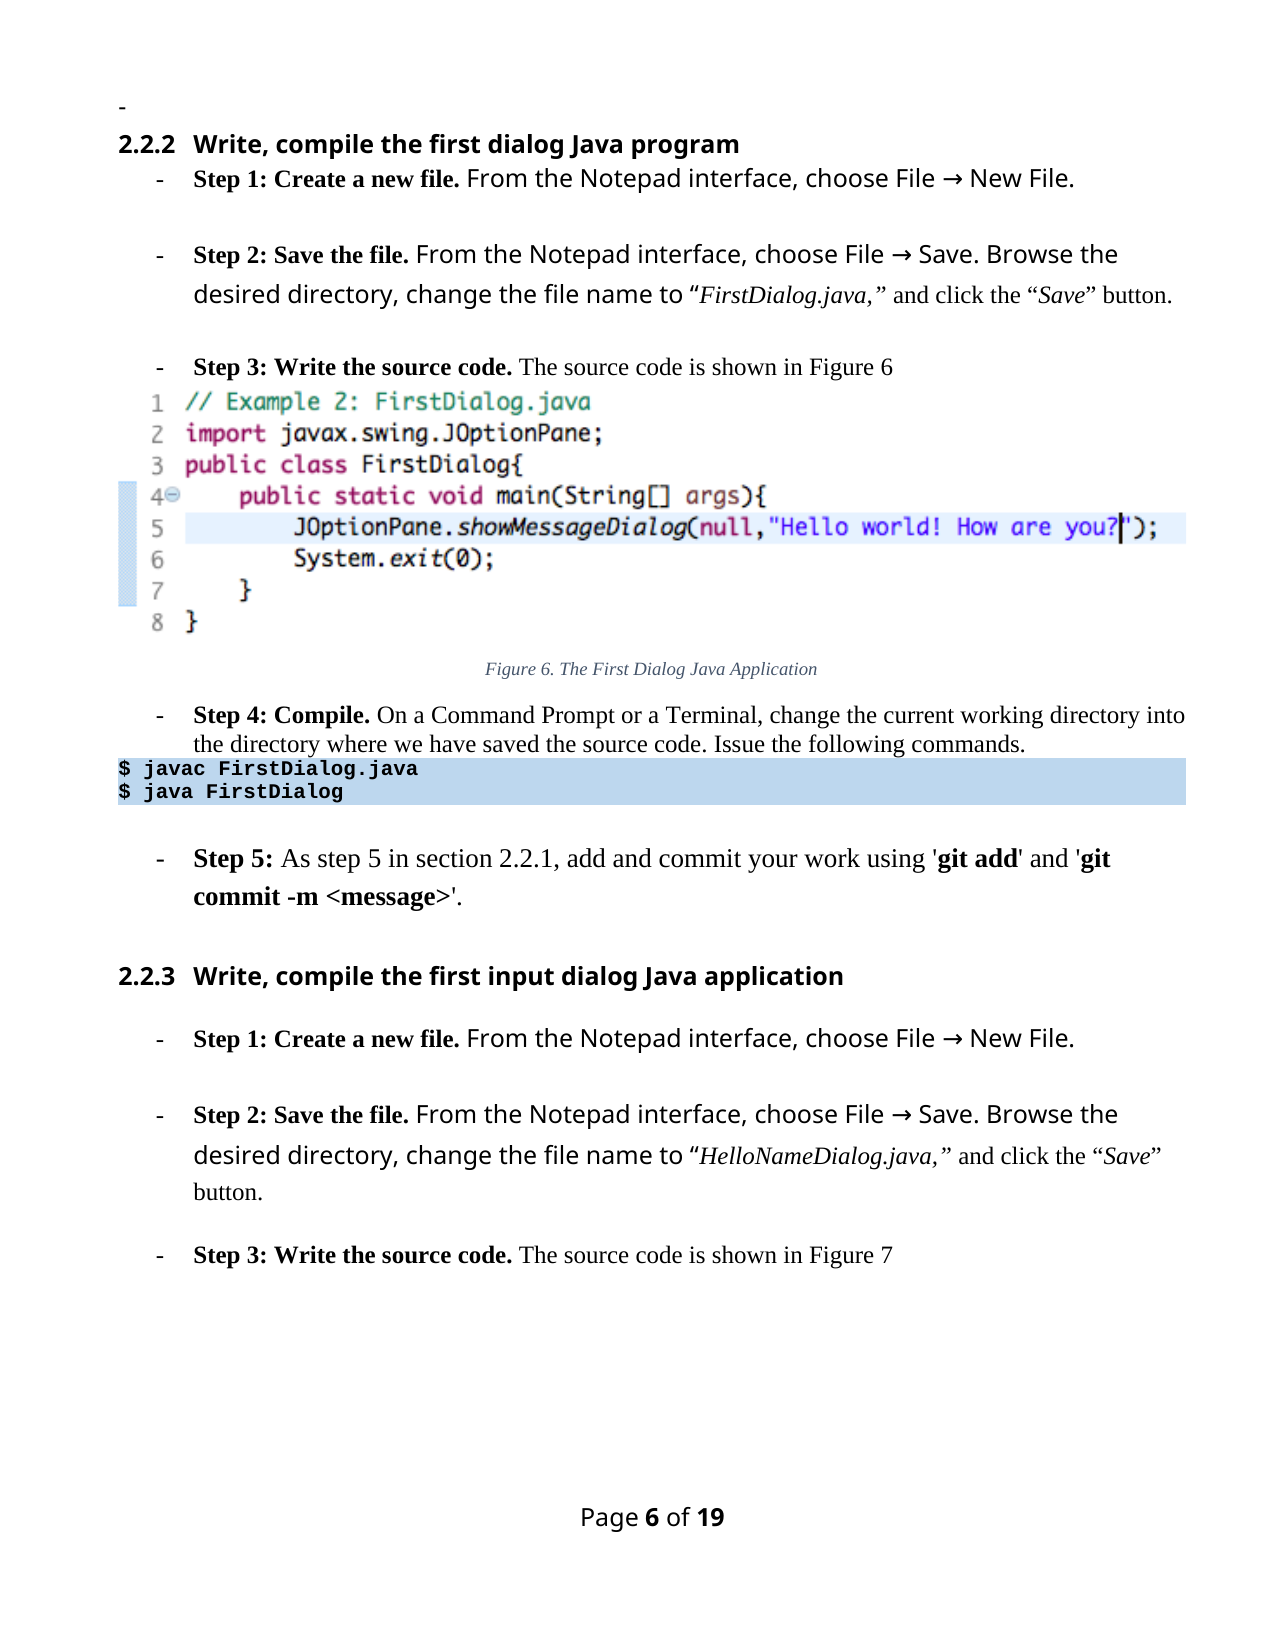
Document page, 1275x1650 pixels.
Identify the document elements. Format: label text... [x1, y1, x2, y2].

text $ javac FirstDialog.java [118, 758, 1186, 781]
subtitle Write, compile the first dialog Java program [118, 127, 1186, 161]
list Step 5: As step 5 in section 2.2.1, add and commit your work using 'git add' and 'git commit -m <message>'. [156, 842, 1186, 911]
list Step 3: Write the source code. The source code is shown in Figure 6 [156, 352, 1186, 381]
subtitle Write, compile the first input dialog Java application [118, 958, 1186, 992]
list Step 1: Create a new file. [156, 1021, 1186, 1055]
list Step 2: Save the file. HelloNameDialog.java,” and click the “Save” button. [156, 1096, 1186, 1206]
text Figure 6. The First Dialog Java Application [118, 658, 1186, 679]
list Step 4: Compile. On a Command Prompt or a Terminal, change the current working directory into the directory where we have saved the source code. Issue the following commands. [156, 700, 1186, 758]
list Step 2: Save the file. FirstDialog.java,” and click the “Save” button. [156, 236, 1186, 311]
list Step 1: Create a new file. [156, 161, 1186, 195]
picture [118, 386, 1187, 652]
text $ java FirstDialog [118, 781, 1186, 805]
list Step 3: Write the source code. The source code is shown in Figure 7 [156, 1240, 1186, 1269]
